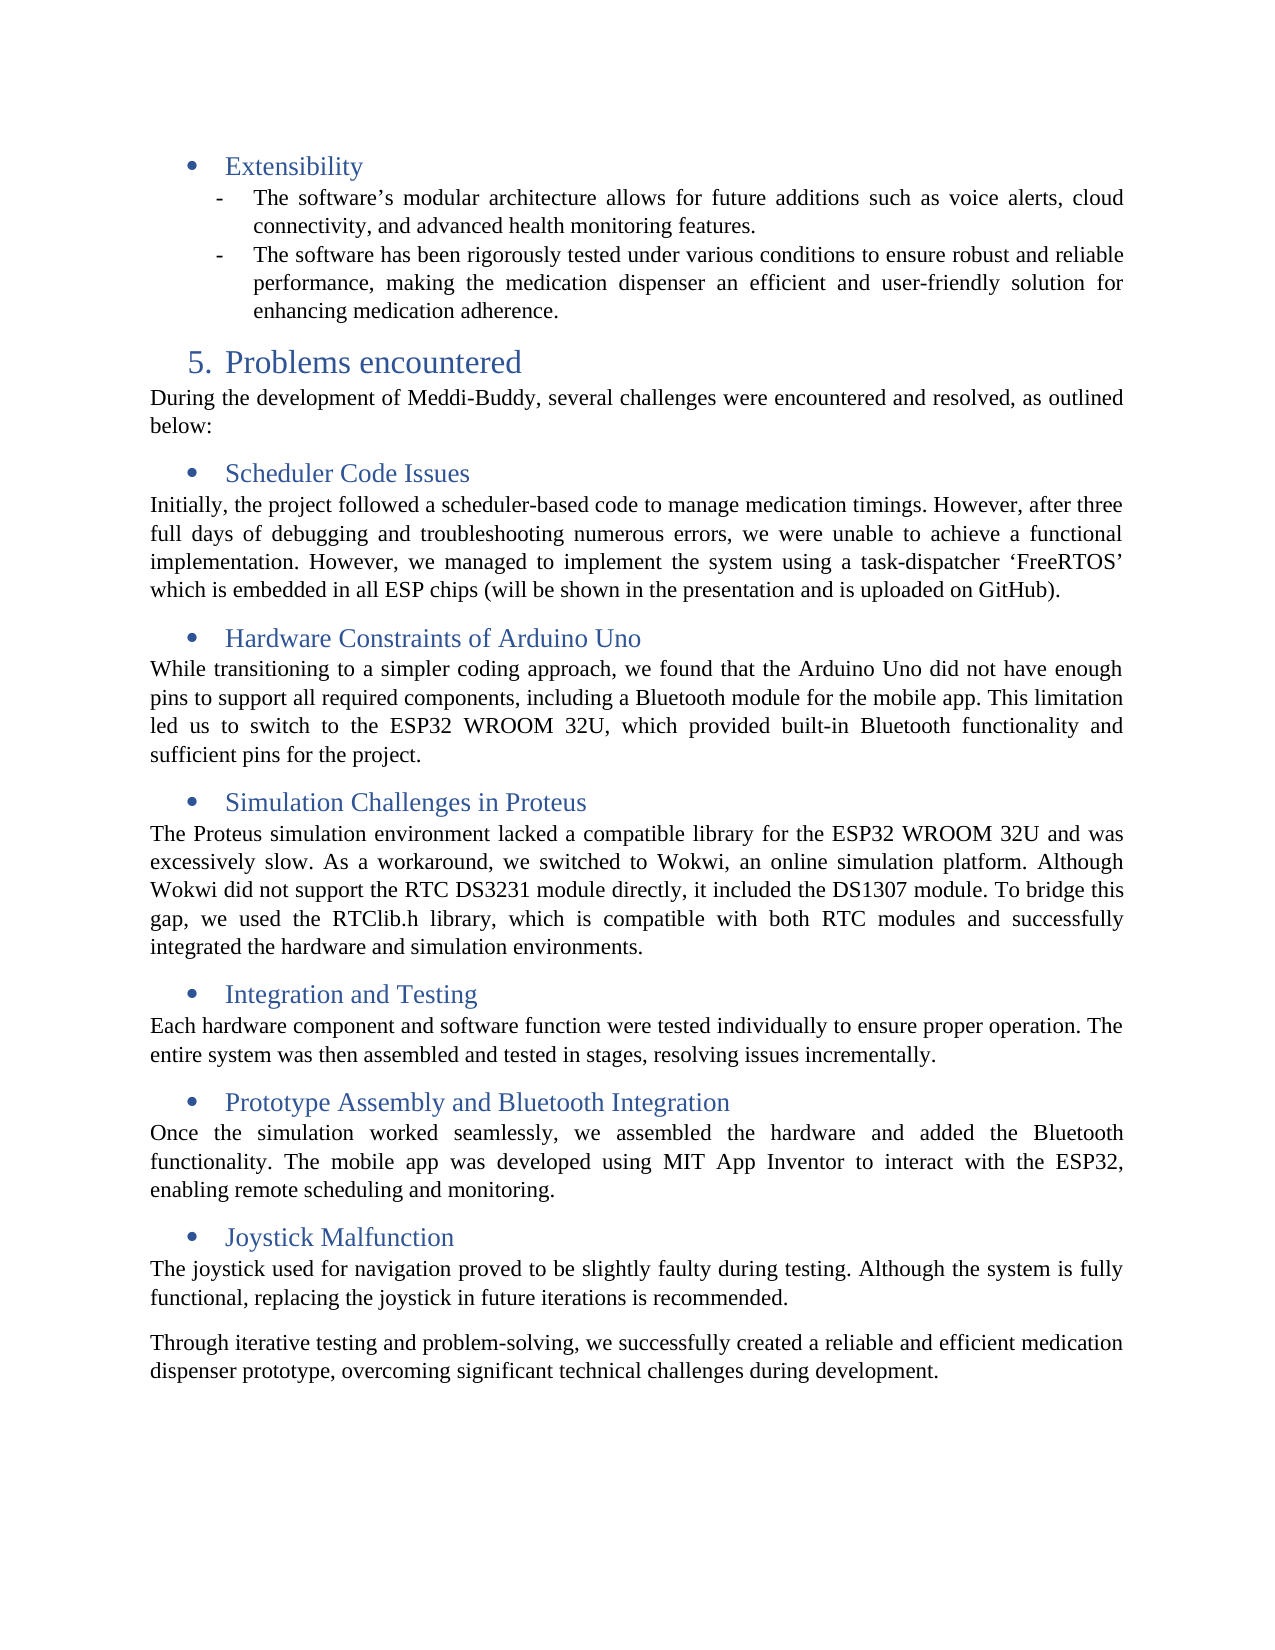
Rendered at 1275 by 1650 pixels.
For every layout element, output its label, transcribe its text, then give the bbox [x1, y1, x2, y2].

subtitle Simulation Challenges in Proteus [187, 786, 1125, 817]
text The joystick used for navigation proved to be slightly faulty during testing. Although the system is fully functional, replacing the joystick in future iterations is recommended. [150, 1255, 1125, 1310]
subtitle Integration and Testing [187, 978, 1125, 1010]
subtitle Extensibility [187, 150, 1125, 181]
text While transitioning to a simpler coding approach, we found that the Arduino Uno did not have enough pins to support all required components, including a Bluetooth module for the mobile app. This limitation led us to switch to the ESP32 WROOM 32U, which provided built-in Bluetooth functionality and sufficient pins for the project. [150, 655, 1125, 767]
text Each hardware component and software function were tested individually to ensure proper operation. The entire system was then assembled and tested in stages, resolving issues incrementally. [150, 1012, 1125, 1067]
subtitle Joystick Malfunction [187, 1221, 1125, 1253]
subtitle Hardware Constraints of Arduino Uno [187, 622, 1125, 653]
text Through iterative testing and problem-solving, we successfully created a reliable and efficient medication dispenser prototype, overcoming significant technical challenges during development. [150, 1329, 1125, 1383]
list The software has been rigorously tested under various conditions to ensure robust and reliable performance, making the medication dispenser an efficient and user-friendly solution for enhancing medication adherence. [216, 241, 1125, 324]
text The Proteus simulation environment lacked a compatible library for the ESP32 WROOM 32U and was excessively slow. As a workaround, we switched to Wokwi, an online simulation platform. Although Wokwi did not support the RTC DS3231 module directly, it included the DS1307 module. To bridge this gap, we used the RTClib.h library, which is compatible with both RTC modules and successfully integrated the hardware and simulation environments. [150, 819, 1125, 960]
list The software’s modular architecture allows for future additions such as voice alerts, cloud connectivity, and advanced health monitoring features. [216, 184, 1125, 238]
subtitle Problems encountered [187, 343, 1125, 381]
subtitle Prototype Assembly and Bluetooth Integration [187, 1086, 1125, 1117]
text Initially, the project followed a scheduler-based code to manage medication timings. However, after three full days of debugging and troubleshooting numerous errors, we were unable to achieve a functional implementation. However, we managed to implement the system using a task-dispatcher ‘FreeRTOS’ which is embedded in all ESP chips (will be shown in the presentation and is uploaded on GitHub). [150, 491, 1125, 603]
text During the development of Meddi-Buddy, several challenges were encountered and resolved, as outlined below: [150, 384, 1125, 439]
subtitle Scheduler Code Issues [187, 457, 1125, 489]
text Once the simulation worked seamlessly, we assembled the hardware and added the Bluetooth functionality. The mobile app was developed using MIT App Inventor to interact with the ESP32, enabling remote scheduling and monitoring. [150, 1119, 1125, 1203]
